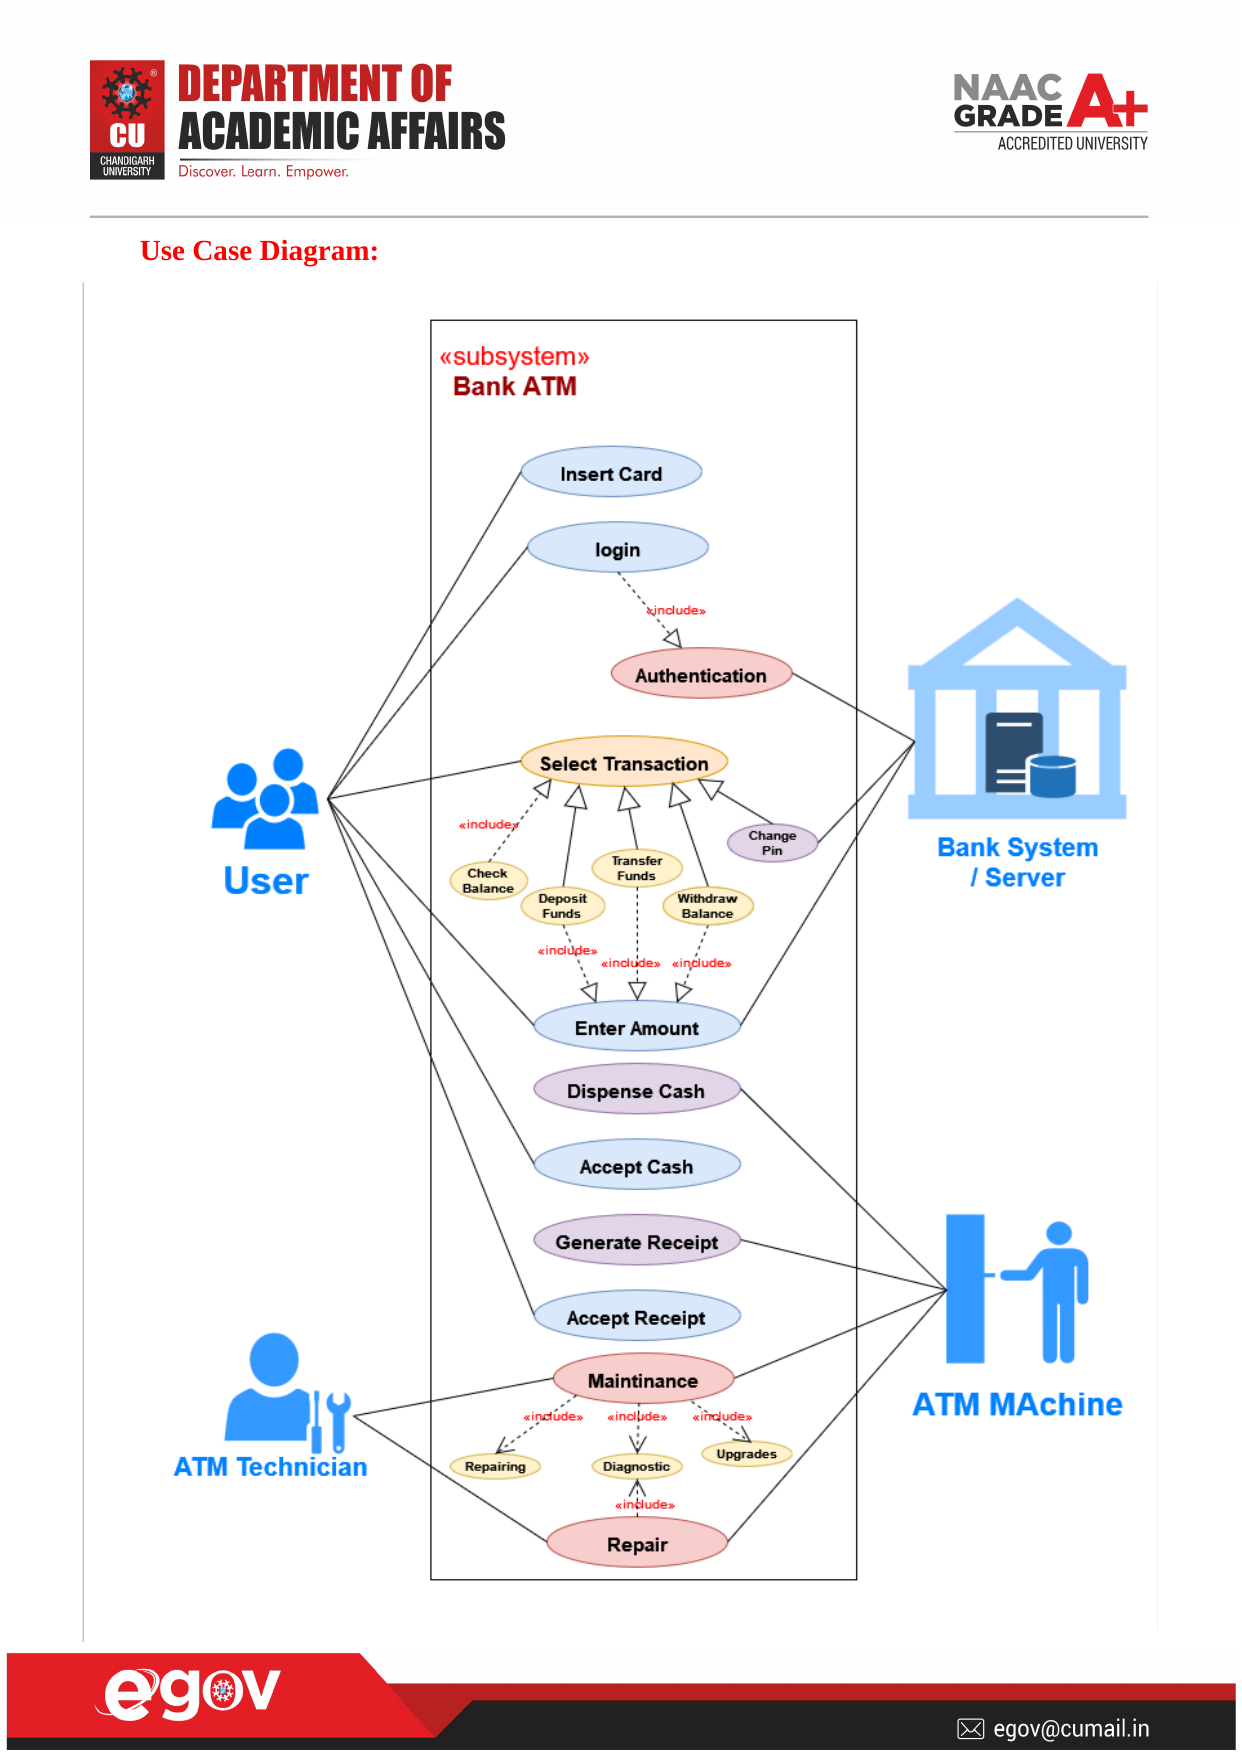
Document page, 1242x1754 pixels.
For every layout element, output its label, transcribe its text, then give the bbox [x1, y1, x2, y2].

text Use Case Diagram: [139, 233, 1104, 266]
picture [82, 282, 1158, 1641]
picture [1, 0, 1237, 218]
picture [6, 1653, 1236, 1750]
